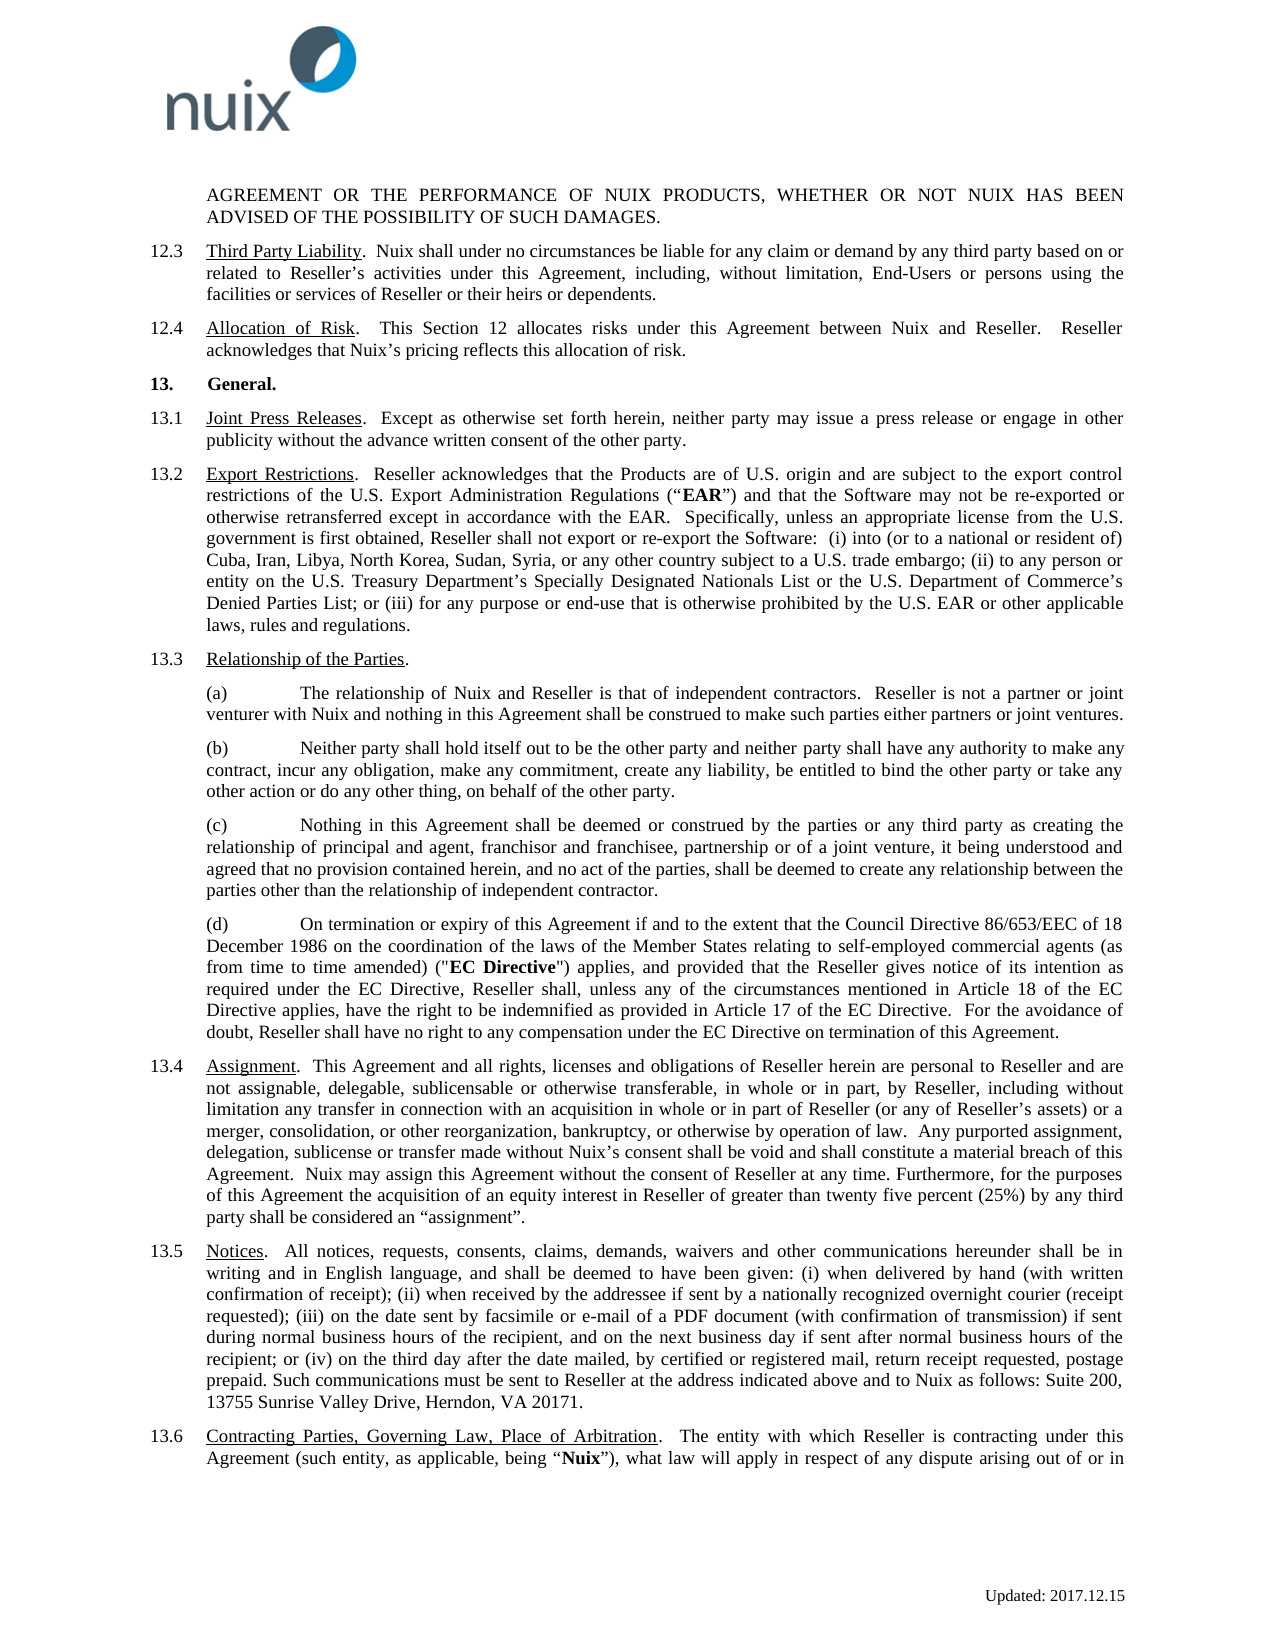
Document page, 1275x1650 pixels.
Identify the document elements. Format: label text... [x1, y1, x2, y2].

picture [150, 15, 367, 134]
text 12.4 Allocation of Risk. This Section 12 allocates risks under this Agreement between Nuix and Reseller. Reseller acknowledges that Nuix’s pricing reflects this allocation of risk. [150, 317, 1125, 360]
text 13.2 Export Restrictions. Reseller acknowledges that the Products are of U.S. origin and are subject to the export control restrictions of the U.S. Export Administration Regulations (“EAR”) and that the Software may not be re-exported or otherwise retransferred except in accordance with the EAR. Specifically, unless an appropriate license from the U.S. government is first obtained, Reseller shall not export or re-export the Software: (i) into (or to a national or resident of) Cuba, Iran, Libya, North Korea, Sudan, Syria, or any other country subject to a U.S. trade embargo; (ii) to any person or entity on the U.S. Treasury Department’s Specially Designated Nationals List or the U.S. Department of Commerce’s Denied Parties List; or (iii) for any purpose or end-use that is otherwise prohibited by the U.S. EAR or other applicable laws, rules and regulations. [150, 462, 1125, 635]
text (c) Nothing in this Agreement shall be deemed or construed by the parties or any third party as creating the relationship of principal and agent, franchisor and franchisee, partnership or of a joint venture, it being understood and agreed that no provision contained herein, and no act of the parties, shall be deemed to create any relationship between the parties other than the relationship of independent contractor. [206, 814, 1125, 901]
text 13.3 Relationship of the Parties. [150, 647, 1125, 669]
text 13.4 Assignment. This Agreement and all rights, licenses and obligations of Reseller herein are personal to Reseller and are not assignable, delegable, sublicensable or otherwise transferable, in whole or in part, by Reseller, including without limitation any transfer in connection with an acquisition in whole or in part of Reseller (or any of Reseller’s assets) or a merger, consolidation, or other reorganization, bankruptcy, or otherwise by operation of law. Any purported assignment, delegation, sublicense or transfer made without Nuix’s consent shall be void and shall constitute a material breach of this Agreement. Nuix may assign this Agreement without the consent of Reseller at any time. Furthermore, for the purposes of this Agreement the acquisition of an equity interest in Reseller of greater than twenty five percent (25%) by any third party shall be considered an “assignment”. [150, 1055, 1125, 1227]
text (d) On termination or expiry of this Agreement if and to the extent that the Council Directive 86/653/EEC of 18 December 1986 on the coordination of the laws of the Member States relating to self-employed commercial agents (as from time to time amended) ("EC Directive") applies, and provided that the Reseller gives notice of its intention as required under the EC Directive, Reseller shall, unless any of the circumstances mentioned in Article 18 of the EC Directive applies, have the right to be indemnified as provided in Article 17 of the EC Directive. For the avoidance of doubt, Reseller shall have no right to any compensation under the EC Directive on termination of this Agreement. [206, 913, 1125, 1042]
text (b) Neither party shall hold itself out to be the other party and neither party shall have any authority to make any contract, incur any obligation, make any commitment, create any liability, be entitled to bind the other party or take any other action or do any other thing, on behalf of the other party. [206, 737, 1125, 802]
text 13. General. [150, 373, 1125, 394]
text 13.5 Notices. All notices, requests, consents, claims, demands, waivers and other communications hereunder shall be in writing and in English language, and shall be deemed to have been given: (i) when delivered by hand (with written confirmation of receipt); (ii) when received by the addressee if sent by a nationally recognized overnight courier (receipt requested); (iii) on the date sent by facsimile or e-mail of a PDF document (with confirmation of transmission) if sent during normal business hours of the recipient, and on the next business day if sent after normal business hours of the recipient; or (iv) on the third day after the date mailed, by certified or registered mail, return receipt requested, postage prepaid. Such communications must be sent to Reseller at the address indicated above and to Nuix as follows: Suite 200, 13755 Sunrise Valley Drive, Herndon, VA 20171. [150, 1240, 1125, 1412]
text (a) The relationship of Nuix and Reseller is that of independent contractors. Reseller is not a partner or joint venturer with Nuix and nothing in this Agreement shall be construed to make such parties either partners or joint ventures. [206, 682, 1125, 725]
text 12.3 Third Party Liability. Nuix shall under no circumstances be liable for any claim or demand by any third party based on or related to Reseller’s activities under this Agreement, including, without limitation, End-Users or persons using the facilities or services of Reseller or their heirs or dependents. [150, 240, 1125, 305]
text 13.1 Joint Press Releases. Except as otherwise set forth herein, neither party may issue a press release or engage in other publicity without the advance written consent of the other party. [150, 407, 1125, 450]
